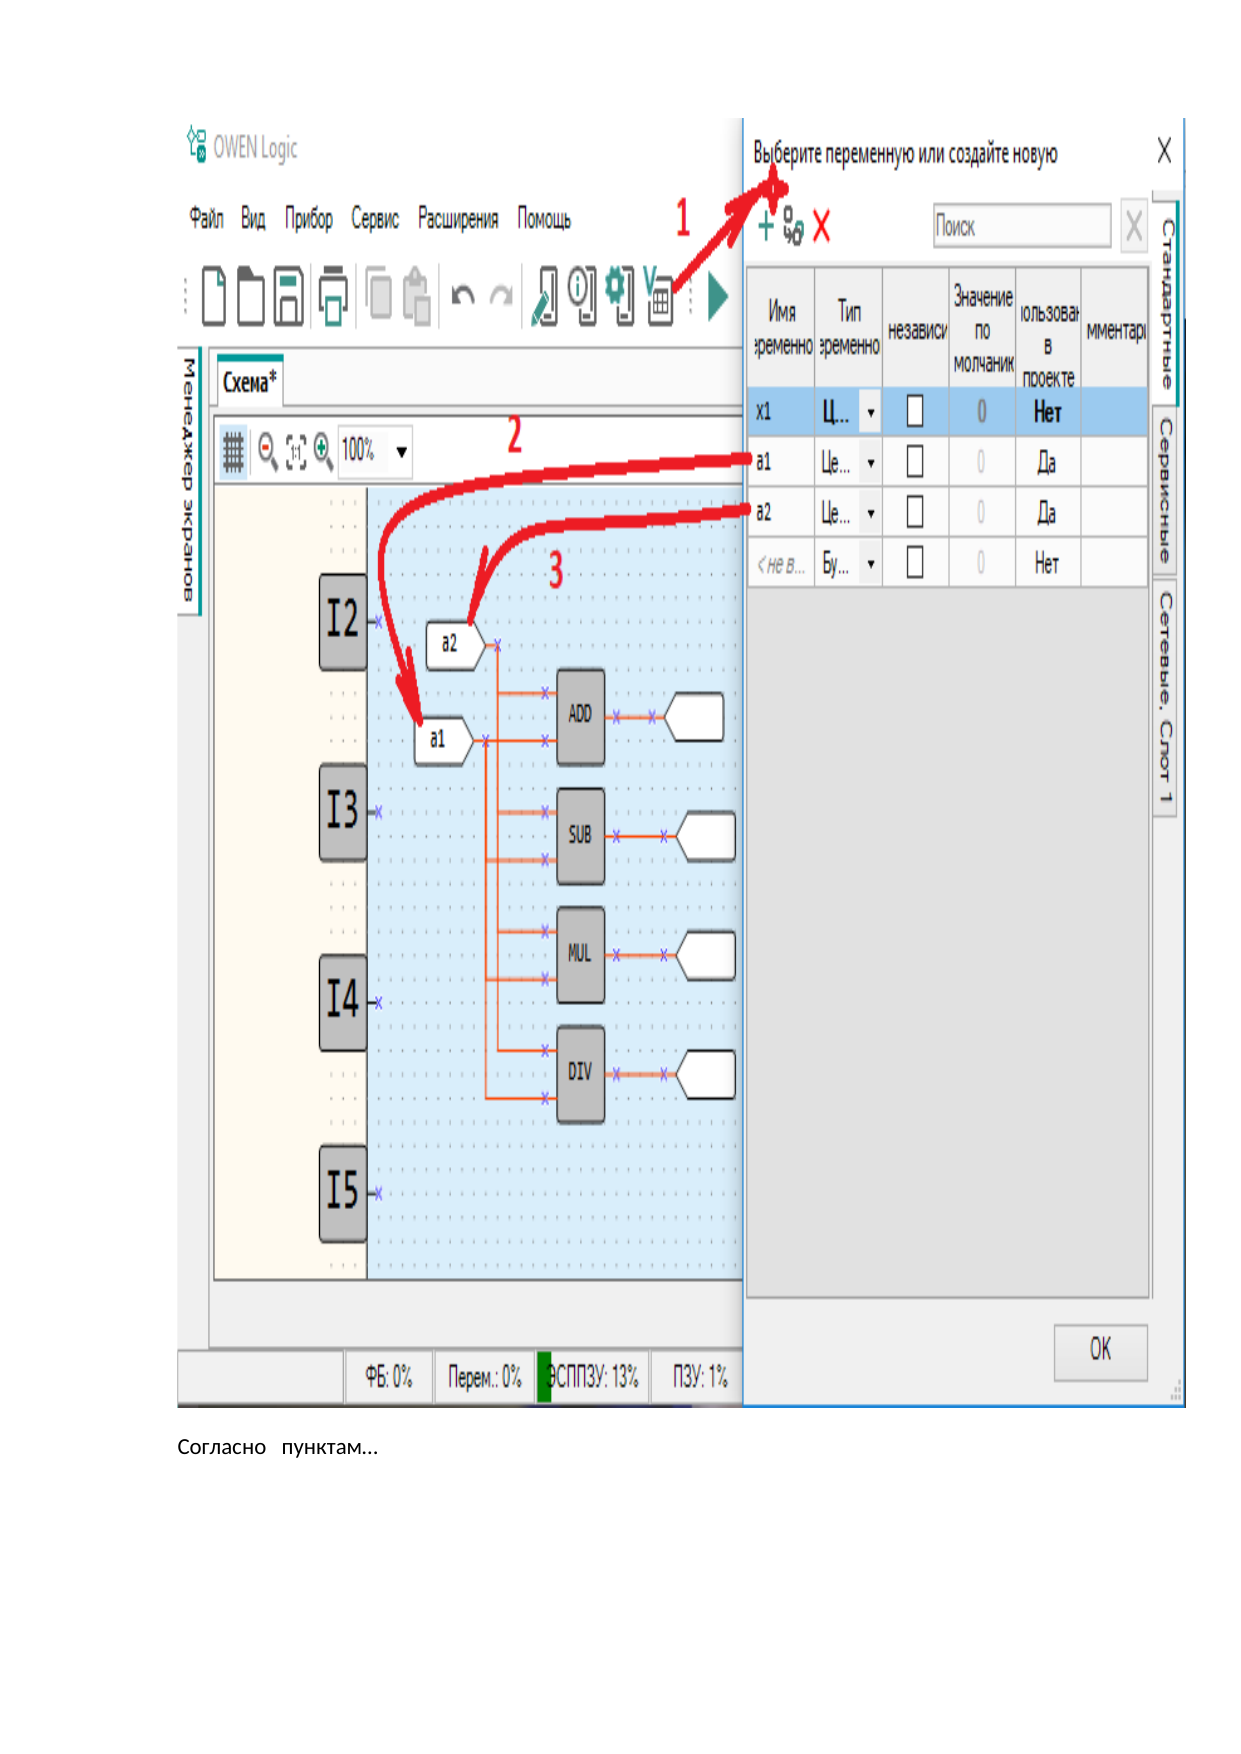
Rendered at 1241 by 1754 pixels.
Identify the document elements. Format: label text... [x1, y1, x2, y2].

text Согласно пунктам… [177, 1432, 1152, 1460]
picture [177, 118, 1186, 1408]
